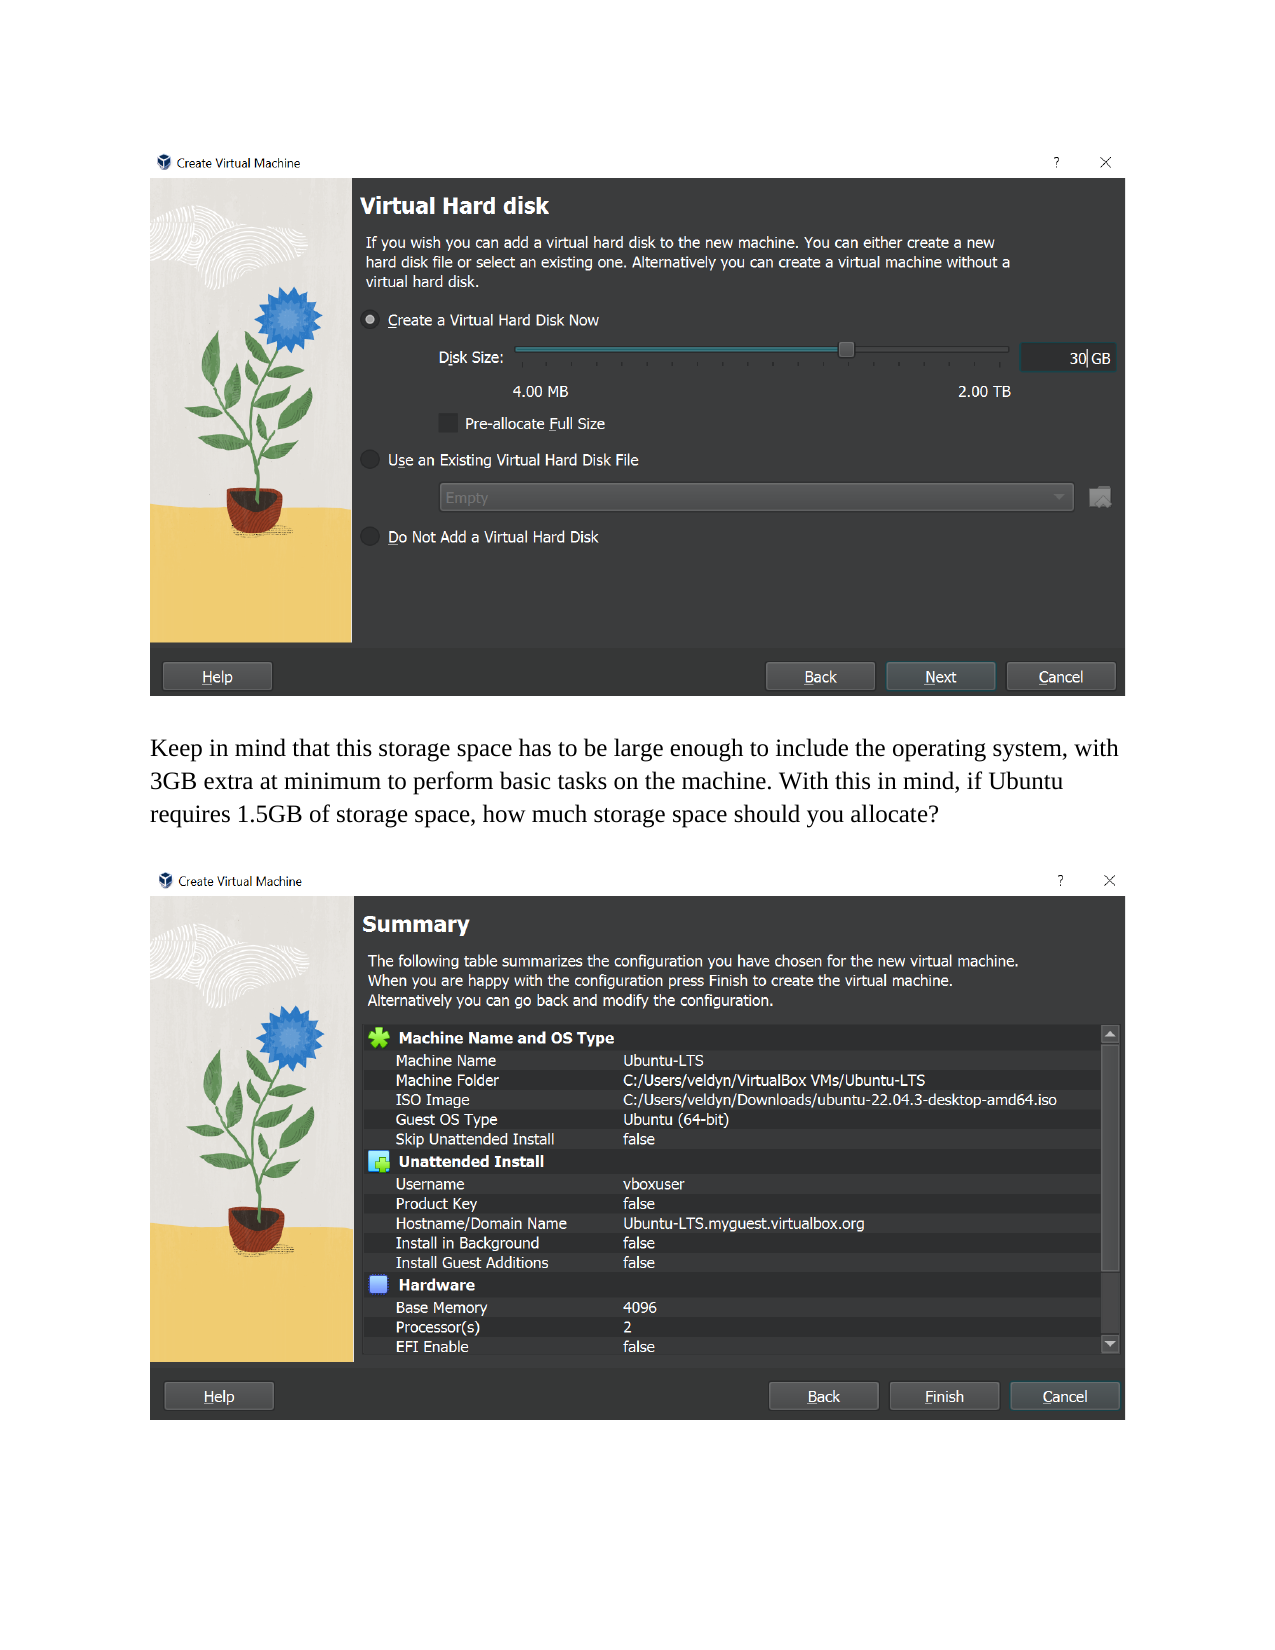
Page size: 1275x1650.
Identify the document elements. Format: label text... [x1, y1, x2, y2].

picture [150, 150, 1125, 696]
picture [150, 865, 1125, 1420]
text Keep in mind that this storage space has to be large enough to include the operating system, with 3GB extra at minimum to perform basic tasks on the machine. With this in mind, if Ubuntu requires 1.5GB of storage space, how much storage space should you allocate? [150, 733, 1125, 828]
